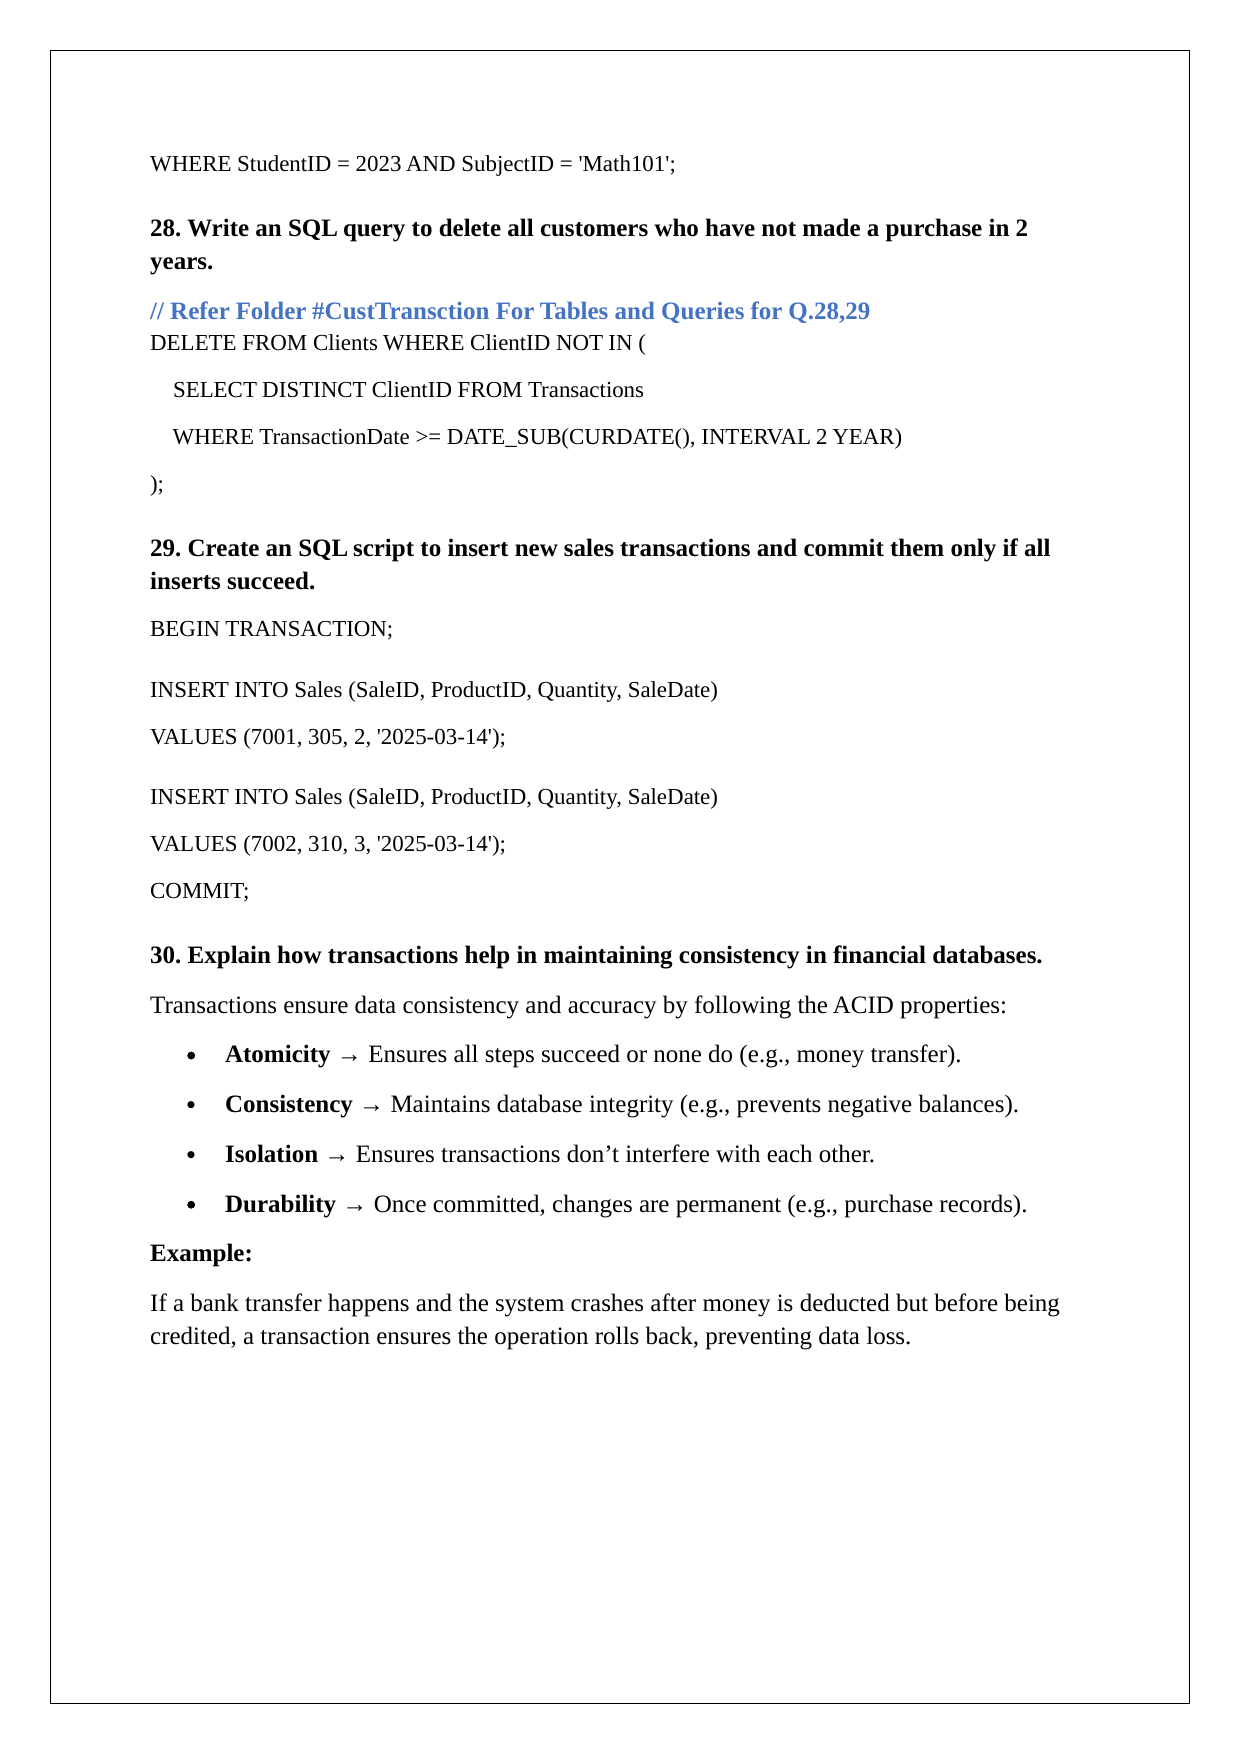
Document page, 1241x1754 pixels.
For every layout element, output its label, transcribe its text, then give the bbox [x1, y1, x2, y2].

text INSERT INTO Sales (SaleID, ProductID, Quantity, SaleDate) [150, 676, 1090, 702]
text 30. Explain how transactions help in maintaining consistency in financial databases. [150, 940, 1090, 969]
text WHERE TransactionDate >= DATE_SUB(CURDATE(), INTERVAL 2 YEAR) [150, 423, 1090, 449]
text COMMIT; [150, 877, 1090, 903]
text Example: [150, 1238, 1090, 1267]
text SELECT DISTINCT ClientID FROM Transactions [150, 376, 1090, 402]
list Durability → Once committed, changes are permanent (e.g., purchase records). [187, 1189, 1090, 1217]
text // Refer Folder #CustTransction For Tables and Queries for Q.28,29 [150, 296, 1090, 325]
text Transactions ensure data consistency and accuracy by following the ACID properties: [150, 990, 1090, 1019]
list Consistency → Maintains database integrity (e.g., prevents negative balances). [187, 1089, 1090, 1118]
text BEGIN TRANSACTION; [150, 616, 1090, 642]
list Isolation → Ensures transactions don’t interfere with each other. [187, 1139, 1090, 1168]
text 28. Write an SQL query to delete all customers who have not made a purchase in 2 years. [150, 213, 1090, 275]
text If a bank transfer happens and the system crashes after money is deducted but before being credited, a transaction ensures the operation rolls back, preventing data loss. [150, 1288, 1090, 1350]
text 29. Create an SQL script to insert new sales transactions and commit them only if all inserts succeed. [150, 533, 1090, 594]
text INSERT INTO Sales (SaleID, ProductID, Quantity, SaleDate) [150, 783, 1090, 809]
text WHERE StudentID = 2023 AND SubjectID = 'Math101'; [150, 150, 1090, 176]
text DELETE FROM Clients WHERE ClientID NOT IN ( [150, 329, 1090, 355]
text VALUES (7002, 310, 3, '2025-03-14'); [150, 830, 1090, 856]
text VALUES (7001, 305, 2, '2025-03-14'); [150, 723, 1090, 749]
text ); [150, 469, 1090, 496]
list Atomicity → Ensures all steps succeed or none do (e.g., money transfer). [187, 1039, 1090, 1068]
